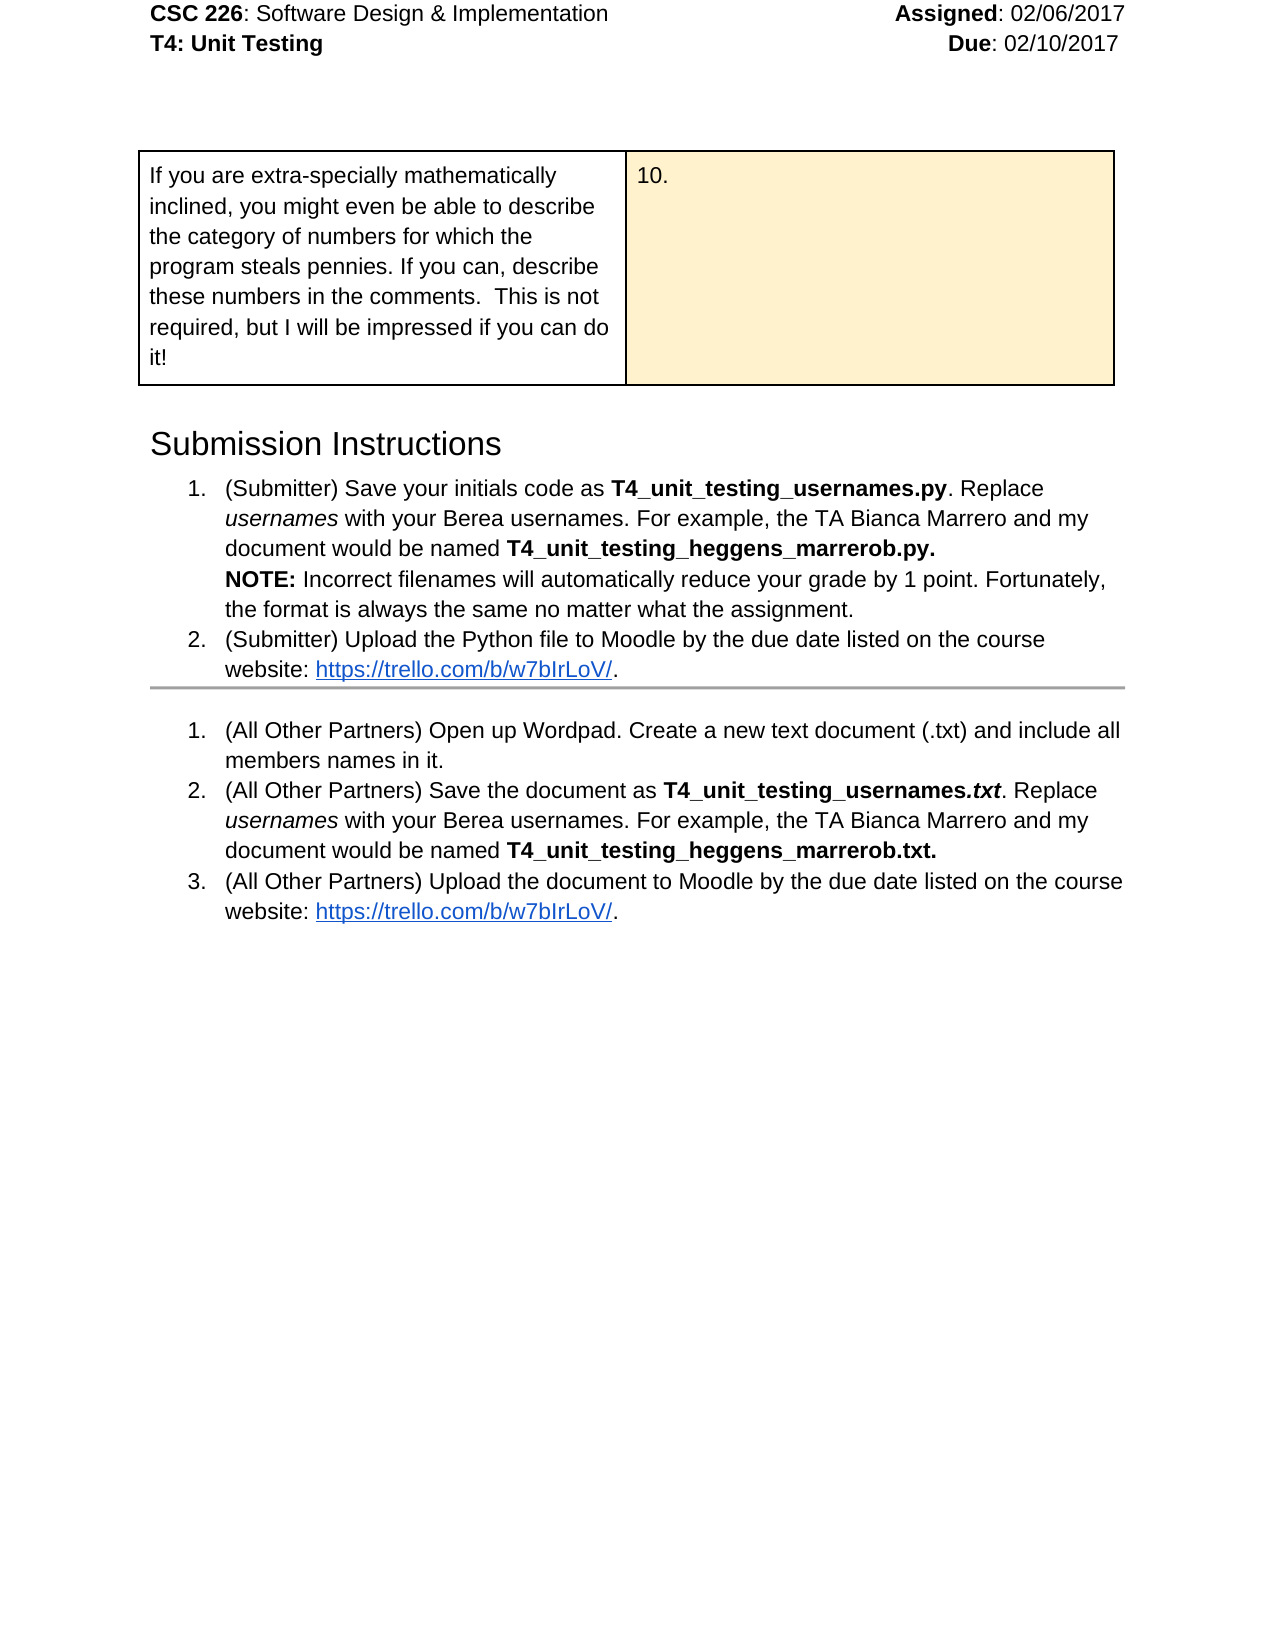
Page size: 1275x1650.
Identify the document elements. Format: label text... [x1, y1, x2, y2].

list (All Other Partners) Save the document as T4_unit_testing_usernames.txt. Replace usernames with your Berea usernames. For example, the TA Bianca Marrero and my document would be named T4_unit_testing_heggens_marrerob.txt. [187, 777, 1125, 864]
subtitle Submission Instructions [150, 424, 1125, 462]
table_cell If you are extra-specially mathematically inclined, you might even be able to describe the category of numbers for which the program steals pennies. If you can, describe these numbers in the comments. This is not required, but I will be impressed if you can do it! [140, 152, 625, 384]
list (Submitter) Upload the Python file to Moodle by the due date listed on the course website: https://trello.com/b/w7bIrLoV/. [187, 626, 1125, 682]
list (All Other Partners) Open up Wordpad. Create a new text document (.txt) and include all members names in it. [187, 717, 1125, 773]
list (All Other Partners) Upload the document to Moodle by the due date listed on the course website: https://trello.com/b/w7bIrLoV/. [187, 868, 1125, 924]
table_cell 10. [627, 152, 1113, 384]
list (Submitter) Save your initials code as T4_unit_testing_usernames.py. Replace usernames with your Berea usernames. For example, the TA Bianca Marrero and my document would be named T4_unit_testing_heggens_marrerob.py. NOTE: Incorrect filenames will automatically reduce your grade by 1 point. Fortunately, the format is always the same no matter what the assignment. [187, 475, 1125, 622]
